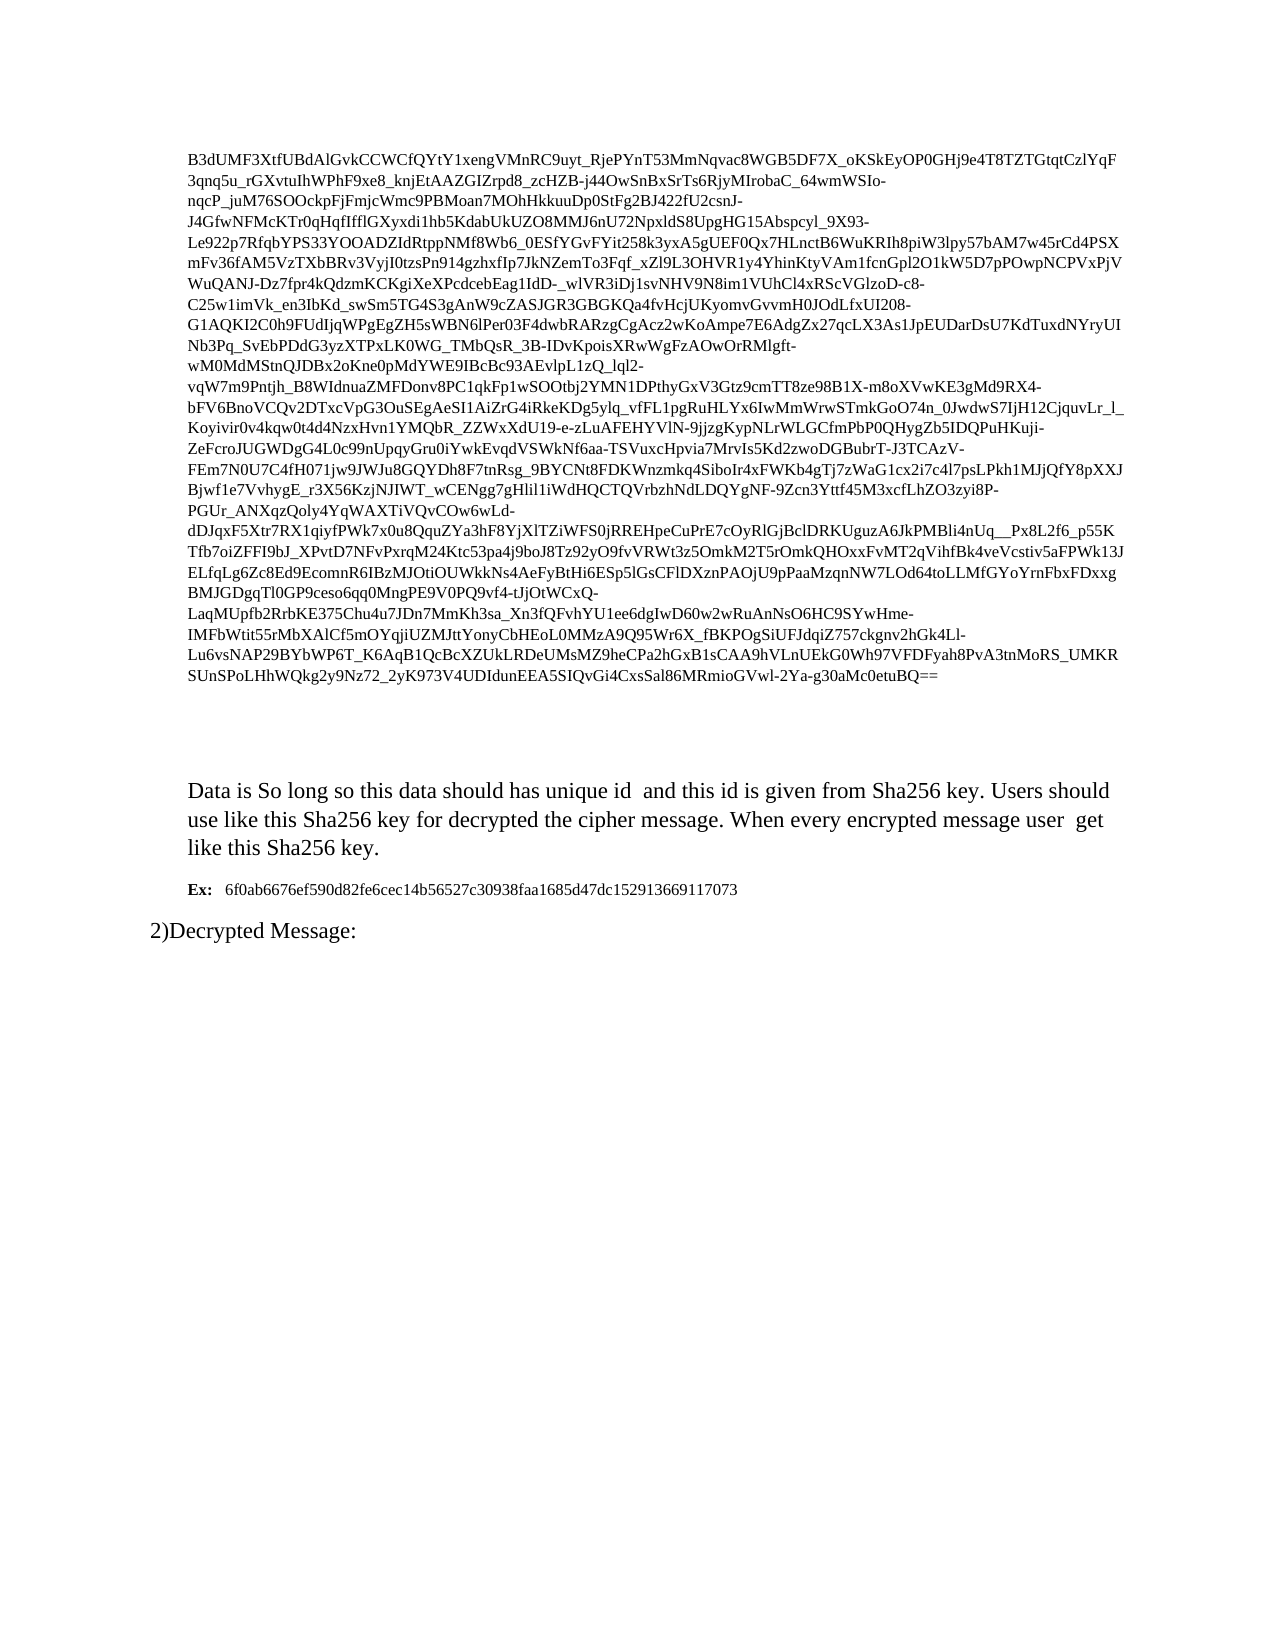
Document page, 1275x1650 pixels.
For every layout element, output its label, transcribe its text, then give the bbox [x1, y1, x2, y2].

text Data is So long so this data should has unique id and this id is given from Sha256 key. Users should use like this Sha256 key for decrypted the cipher message. When every encrypted message user get like this Sha256 key. [187, 777, 1125, 861]
text Ex: 6f0ab6676ef590d82fe6cec14b56527c30938faa1685d47dc152913669117073 [187, 879, 1125, 899]
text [187, 150, 1125, 685]
text 2)Decrypted Message: [150, 917, 1125, 943]
